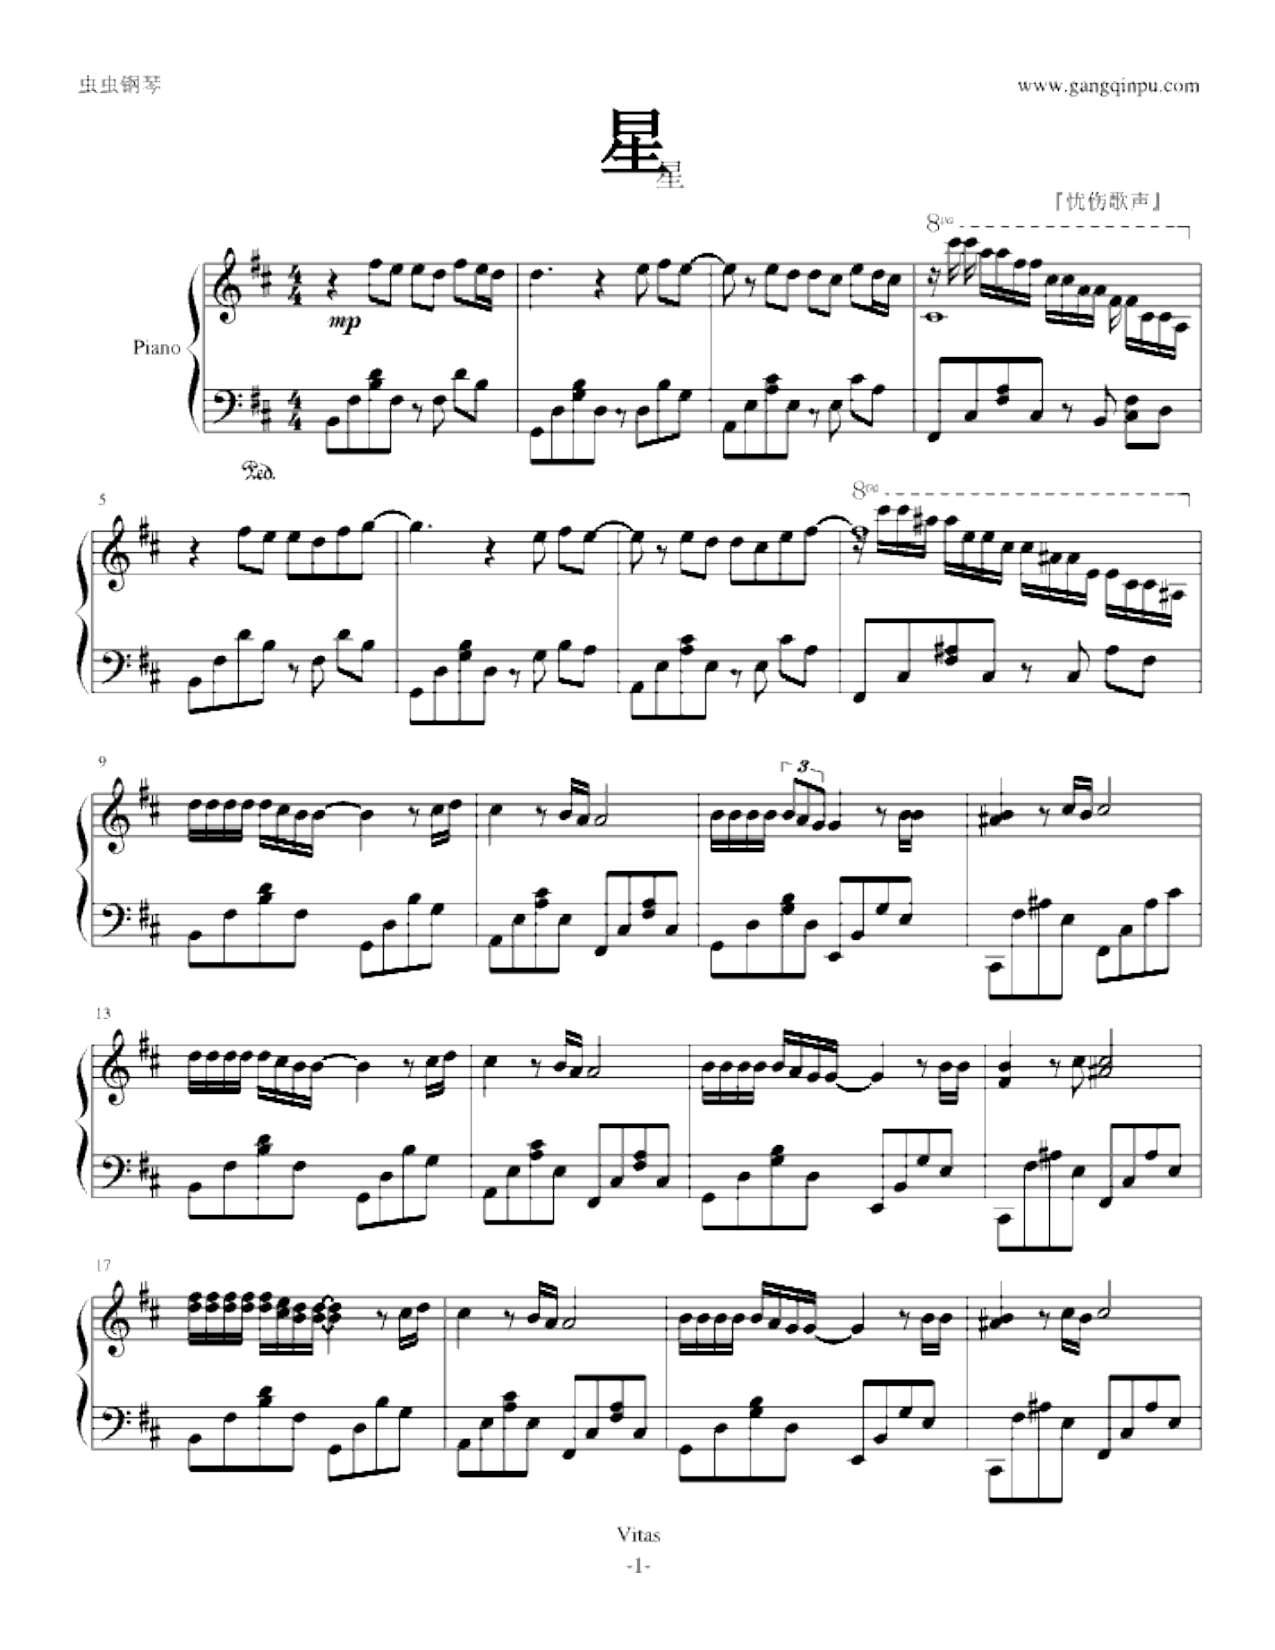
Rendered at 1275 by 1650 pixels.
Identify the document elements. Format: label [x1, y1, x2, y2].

picture [75, 75, 1203, 1573]
